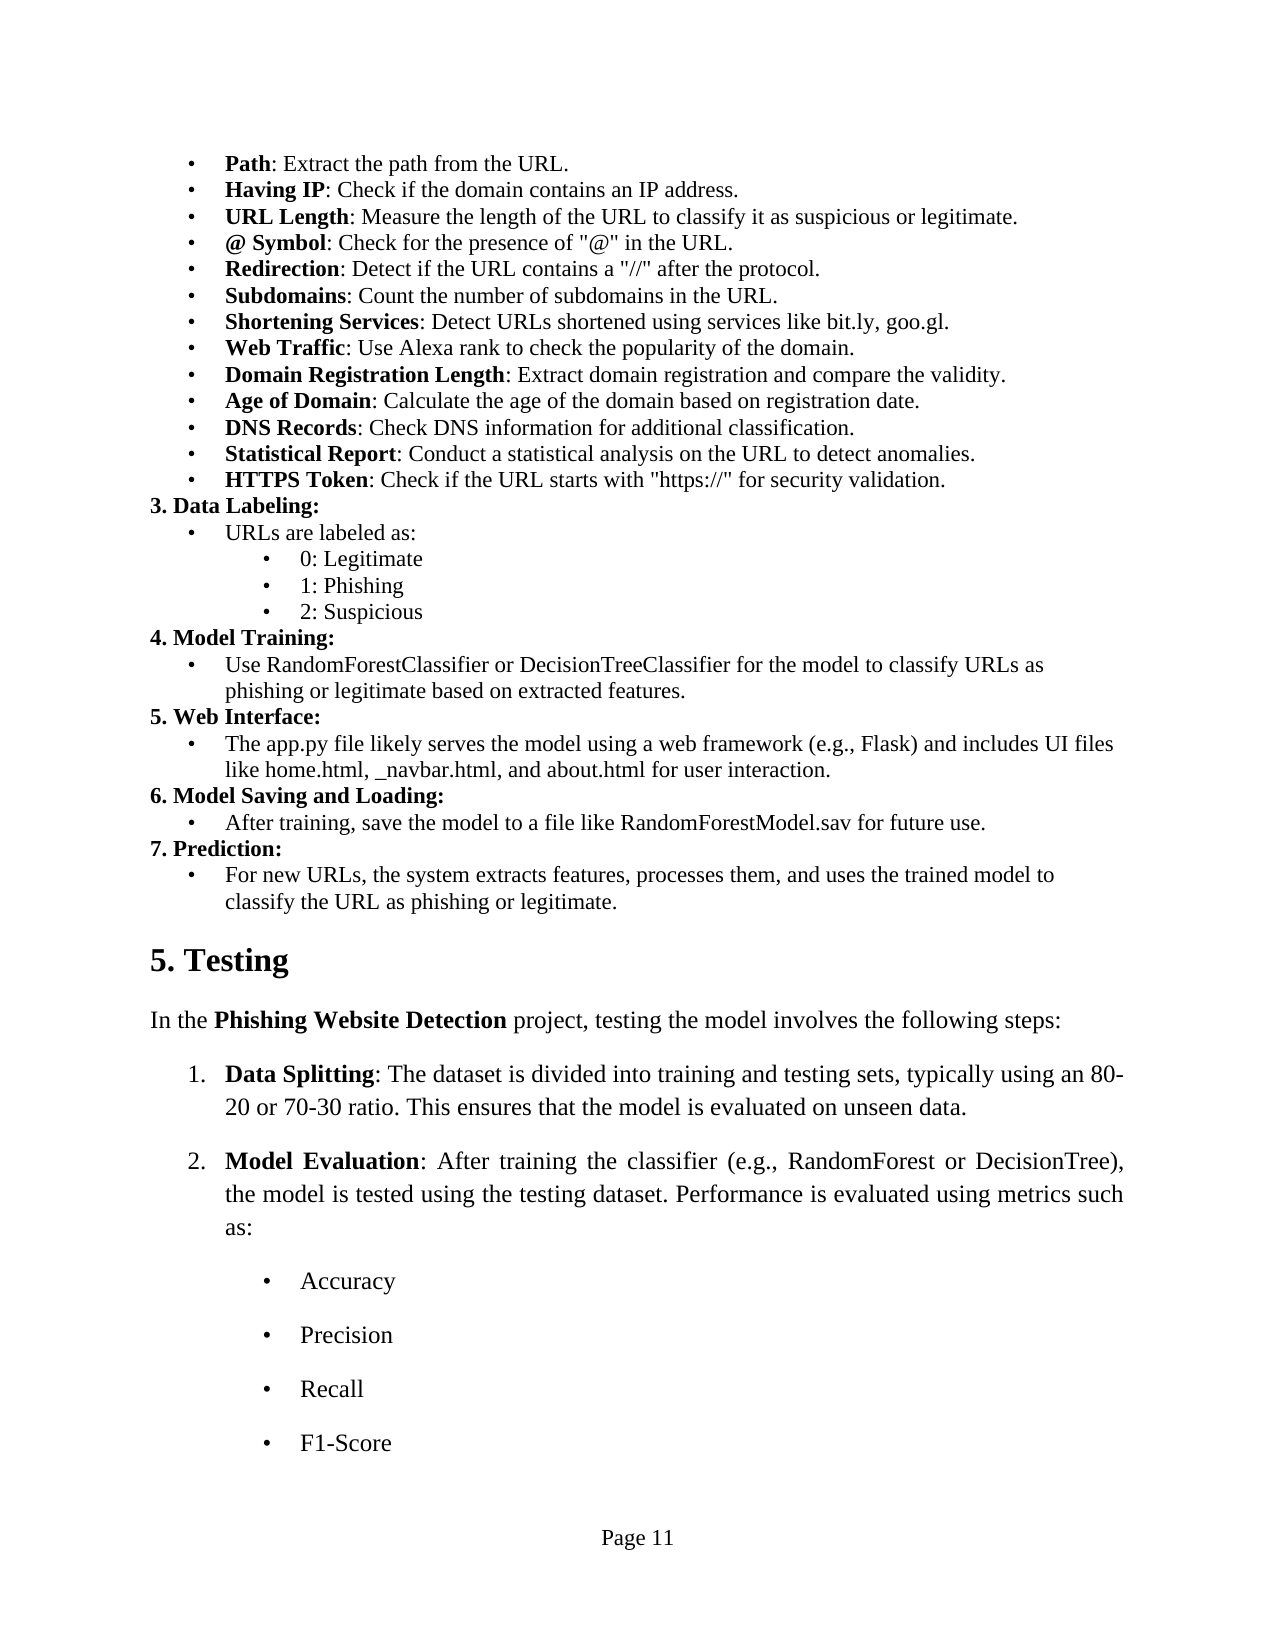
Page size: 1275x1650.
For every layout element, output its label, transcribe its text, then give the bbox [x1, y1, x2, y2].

list After training, save the model to a file like RandomForestModel.sav for future use. [187, 809, 1125, 835]
list For new URLs, the system extracts features, processes them, and uses the trained model to classify the URL as phishing or legitimate. [187, 862, 1125, 914]
list Precision [262, 1320, 1125, 1349]
list Having IP: Check if the domain contains an IP address. [187, 176, 1125, 203]
list Redirection: Detect if the URL contains a "//" after the protocol. [187, 255, 1125, 282]
list Subdomains: Count the number of subdomains in the URL. [187, 282, 1125, 308]
list Model Evaluation: After training the classifier (e.g., RandomForest or DecisionTree), the model is tested using the testing dataset. Performance is evaluated using metrics such as: [187, 1146, 1125, 1241]
list Path: Extract the path from the URL. [187, 150, 1125, 176]
list Web Traffic: Use Alexa rank to check the popularity of the domain. [187, 334, 1125, 361]
text In the Phishing Website Detection project, testing the model involves the following steps: [150, 1006, 1125, 1034]
list Statistical Report: Conduct a statistical analysis on the URL to detect anomalies. [187, 440, 1125, 466]
list Data Splitting: The dataset is divided into training and testing sets, typically using an 80-20 or 70-30 ratio. This ensures that the model is evaluated on unseen data. [187, 1059, 1125, 1121]
text 6. Model Saving and Loading: [150, 782, 1125, 809]
list @ Symbol: Check for the presence of "@" in the URL. [187, 229, 1125, 255]
list DNS Records: Check DNS information for additional classification. [187, 413, 1125, 440]
list F1-Score [262, 1428, 1125, 1456]
list HTTPS Token: Check if the URL starts with "https://" for security validation. [187, 466, 1125, 493]
list URLs are labeled as: [187, 519, 1125, 545]
list Domain Registration Length: Extract domain registration and compare the validity. [187, 361, 1125, 387]
text 3. Data Labeling: [150, 493, 1125, 519]
list Use RandomForestClassifier or DecisionTreeClassifier for the model to classify URLs as phishing or legitimate based on extracted features. [187, 651, 1125, 703]
text 4. Model Training: [150, 624, 1125, 651]
list Shortening Services: Detect URLs shortened using services like bit.ly, goo.gl. [187, 308, 1125, 334]
text 5. Testing [150, 941, 1125, 979]
list 1: Phishing [262, 572, 1125, 598]
list URL Length: Measure the length of the URL to classify it as suspicious or legitimate. [187, 203, 1125, 229]
text 5. Web Interface: [150, 703, 1125, 730]
list Recall [262, 1374, 1125, 1403]
list Age of Domain: Calculate the age of the domain based on registration date. [187, 387, 1125, 413]
list 2: Suspicious [262, 598, 1125, 624]
list 0: Legitimate [262, 545, 1125, 572]
text 7. Prediction: [150, 835, 1125, 862]
list Accuracy [262, 1266, 1125, 1295]
list The app.py file likely serves the model using a web framework (e.g., Flask) and includes UI files like home.html, _navbar.html, and about.html for user interaction. [187, 730, 1125, 782]
